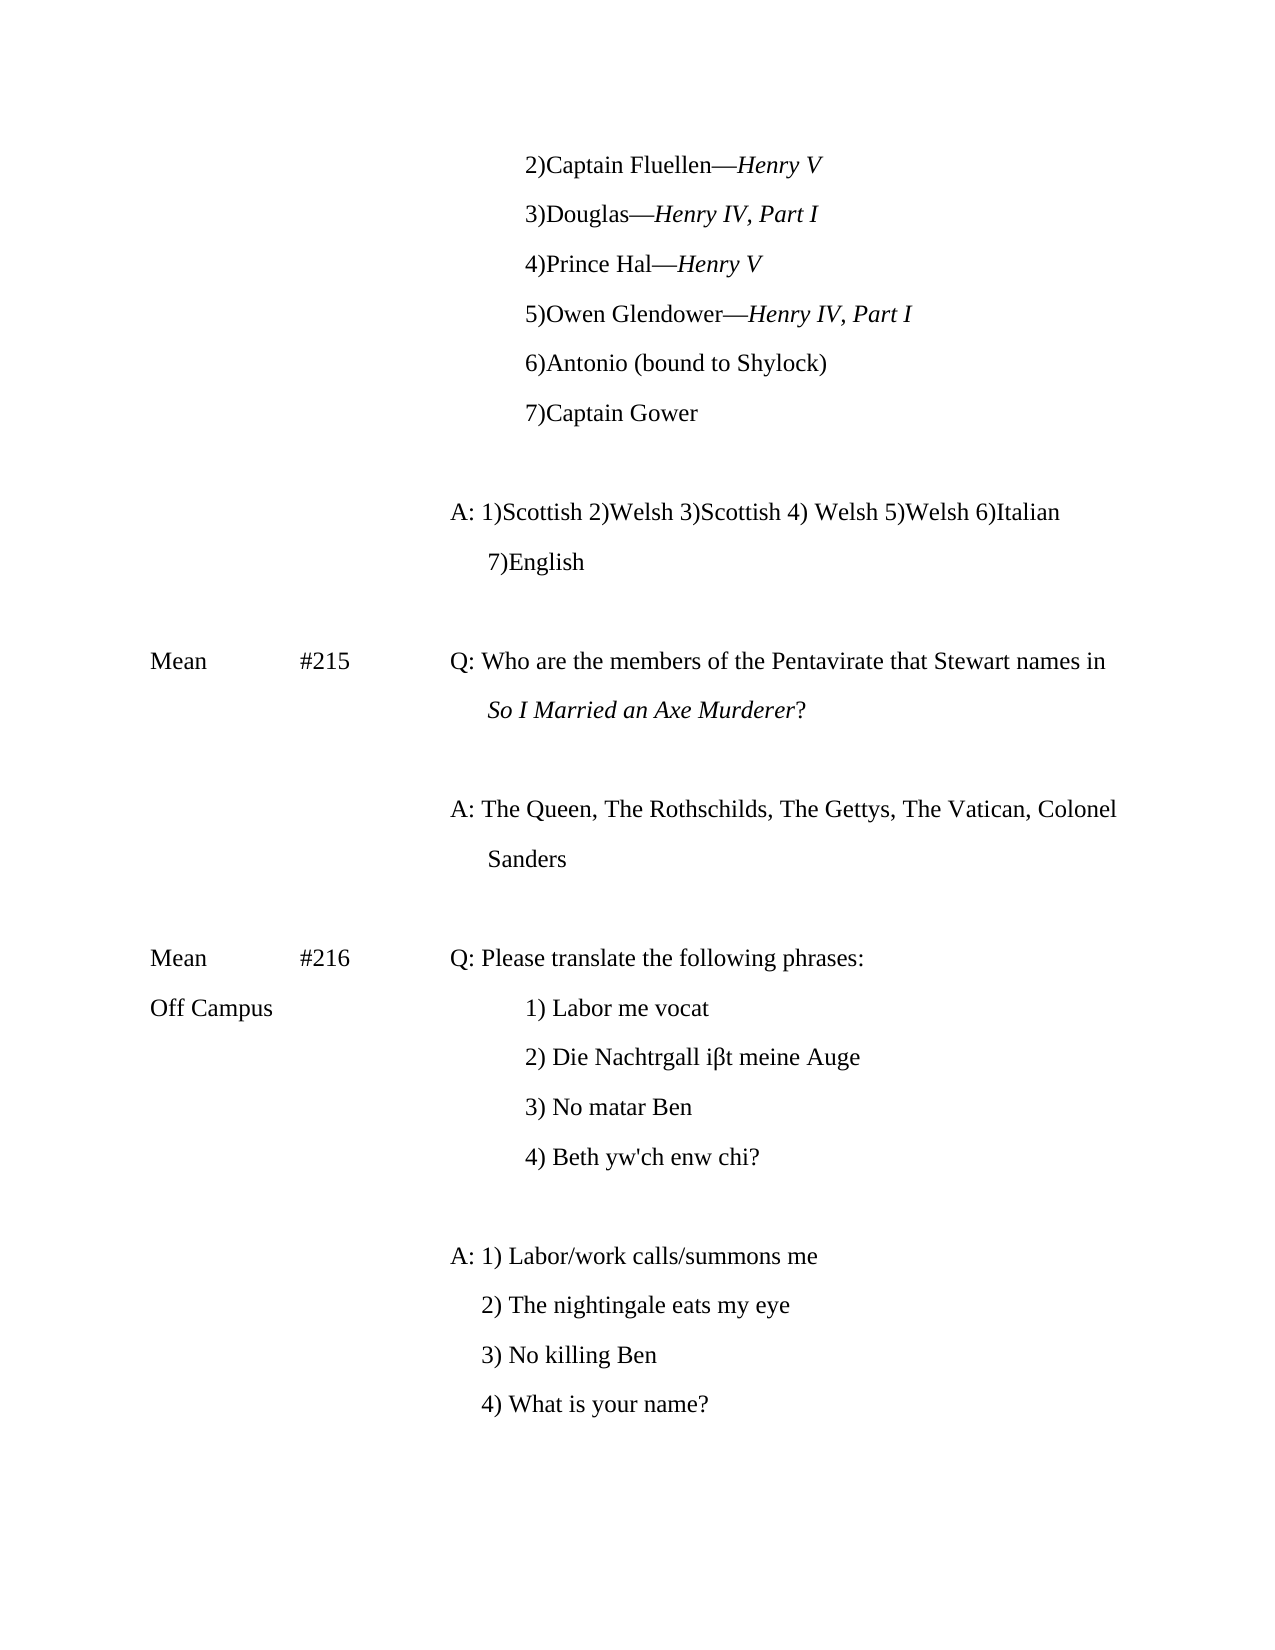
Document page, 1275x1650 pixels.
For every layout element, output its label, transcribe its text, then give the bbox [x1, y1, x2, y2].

text 3) No killing Ben [150, 1340, 1125, 1369]
text 2) The nightingale eats my eye [150, 1290, 1125, 1319]
text 2)Captain Fluellen—Henry V [150, 150, 1125, 179]
text 3) No matar Ben [150, 1092, 1125, 1121]
text 6)Antonio (bound to Shylock) [150, 348, 1125, 377]
text 7)English [150, 547, 1125, 575]
text Mean #216 Q: Please translate the following phrases: [150, 943, 1125, 972]
text Off Campus 1) Labor me vocat [150, 993, 1125, 1022]
text 4) What is your name? [150, 1389, 1125, 1418]
text Sanders [150, 844, 1125, 873]
text Mean #215 Q: Who are the members of the Pentavirate that Stewart names in [150, 646, 1125, 674]
text A: 1) Labor/work calls/summons me [150, 1241, 1125, 1269]
text 3)Douglas—Henry IV, Part I [150, 199, 1125, 228]
text 2) Die Nachtrgall iβt meine Auge [150, 1042, 1125, 1071]
text 7)Captain Gower [150, 398, 1125, 427]
text 5)Owen Glendower—Henry IV, Part I [150, 299, 1125, 327]
text A: 1)Scottish 2)Welsh 3)Scottish 4) Welsh 5)Welsh 6)Italian [150, 497, 1125, 526]
text 4) Beth yw'ch enw chi? [150, 1142, 1125, 1170]
text 4)Prince Hal—Henry V [150, 249, 1125, 278]
text So I Married an Axe Murderer? [150, 695, 1125, 724]
text A: The Queen, The Rothschilds, The Gettys, The Vatican, Colonel [150, 794, 1125, 823]
